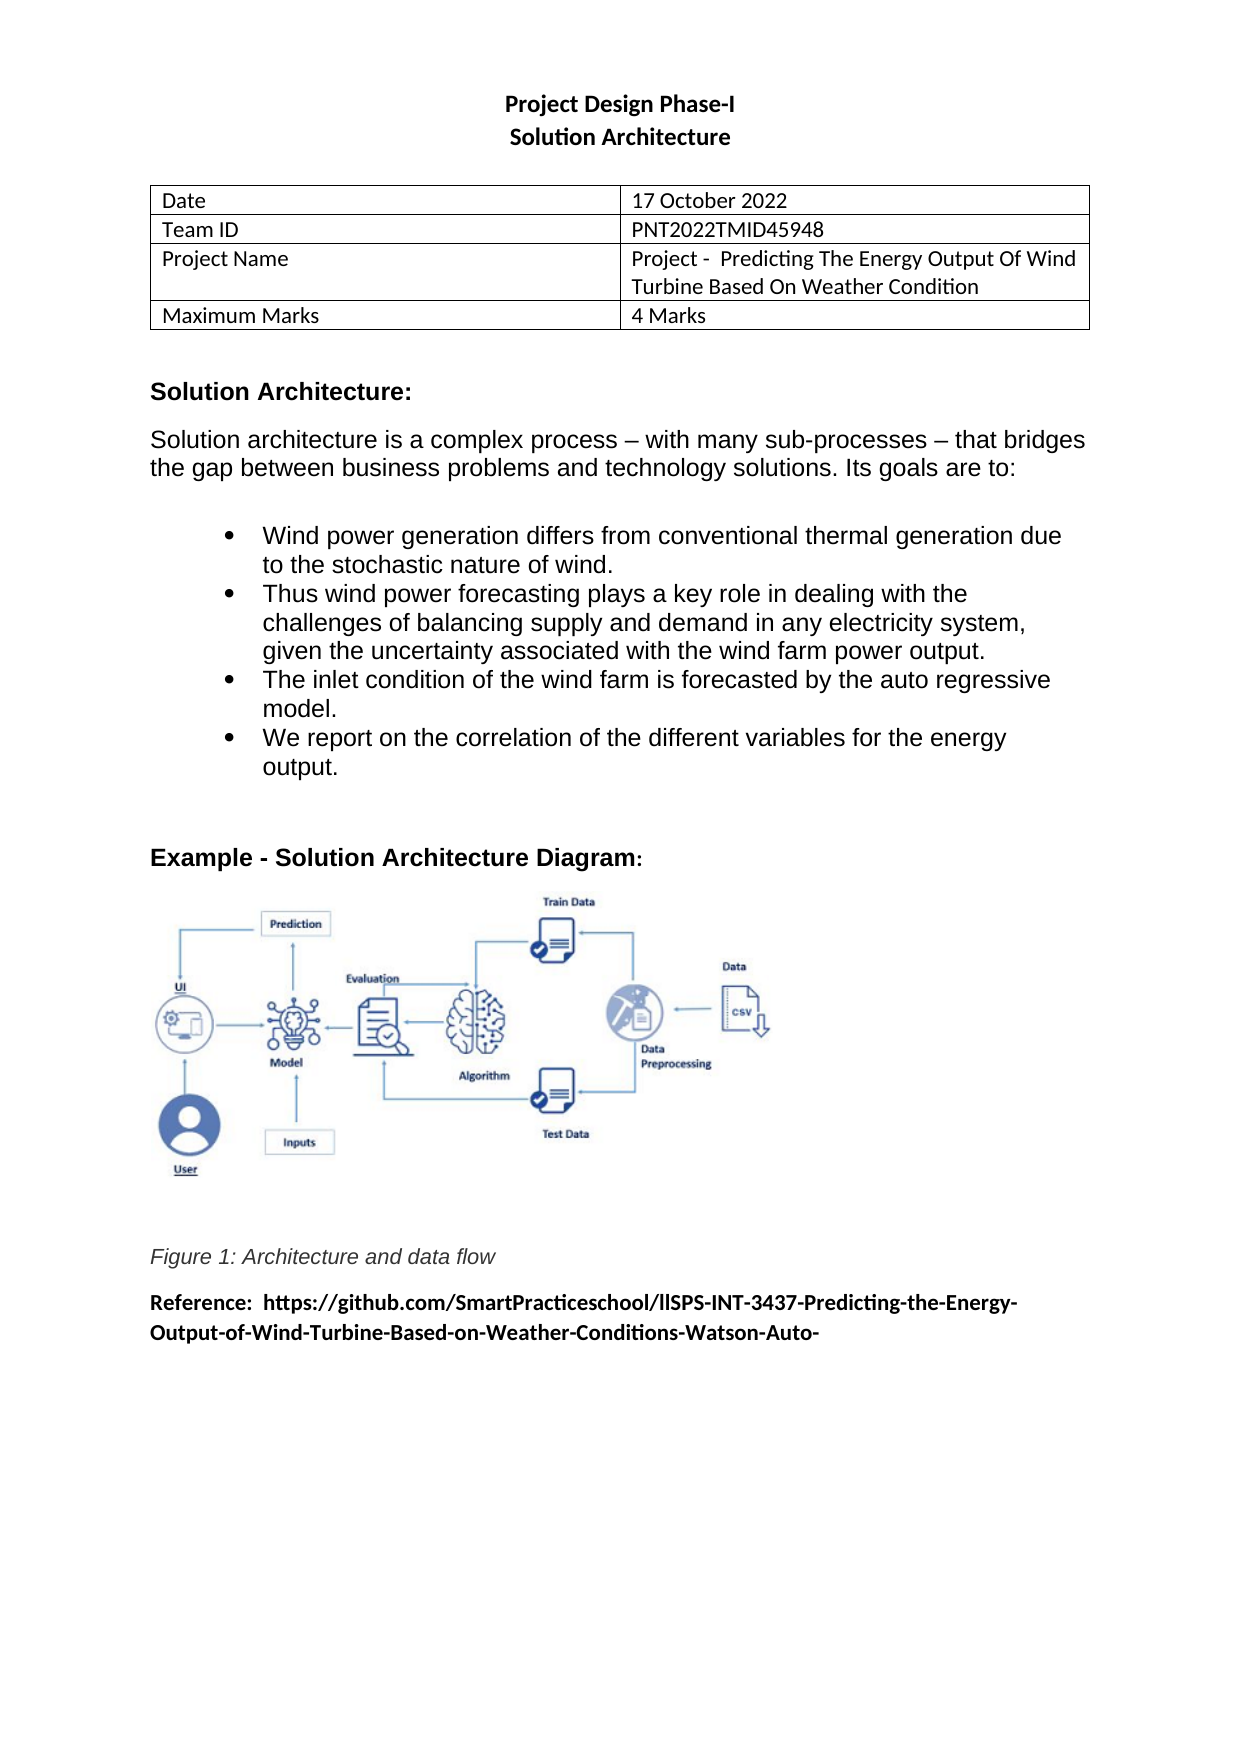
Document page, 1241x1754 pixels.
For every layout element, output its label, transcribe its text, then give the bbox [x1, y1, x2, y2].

text Example - Solution Architecture Diagram: [150, 843, 1090, 872]
list We report on the correlation of the different variables for the energy output. [225, 723, 1090, 780]
text Reference: https://github.com/SmartPracticeschool/llSPS-INT-3437-Predicting-the-Energy-Output-of-Wind-Turbine-Based-on-Weather-Conditions-Watson-Auto- [150, 1288, 1090, 1346]
table_cell 4 Marks [621, 301, 1089, 329]
text Project Design Phase-I [150, 89, 1090, 119]
text Solution architecture is a complex process – with many sub-processes – that bridges the gap between business problems and technology solutions. Its goals are to: [150, 424, 1090, 482]
list The inlet condition of the wind farm is forecasted by the auto regressive model. [225, 665, 1090, 723]
table_header 17 October 2022 [621, 186, 1089, 214]
table_header Date [151, 186, 620, 214]
table_cell Project - Predicting The Energy Output Of Wind Turbine Based On Weather Condition [621, 244, 1089, 300]
table_cell Maximum Marks [151, 301, 620, 329]
text Figure 1: Architecture and data flow [150, 1244, 1090, 1269]
list Thus wind power forecasting plays a key role in dealing with the challenges of balancing supply and demand in any electricity system, given the uncertainty associated with the wind farm power output. [225, 579, 1090, 665]
table_cell Team ID [151, 215, 620, 243]
picture [150, 891, 842, 1226]
list Wind power generation differs from conventional thermal generation due to the stochastic nature of wind. [225, 521, 1090, 579]
table_cell PNT2022TMID45948 [621, 215, 1089, 243]
text Solution Architecture [150, 122, 1090, 152]
text Solution Architecture: [150, 377, 1090, 406]
table_cell Project Name [151, 244, 620, 300]
